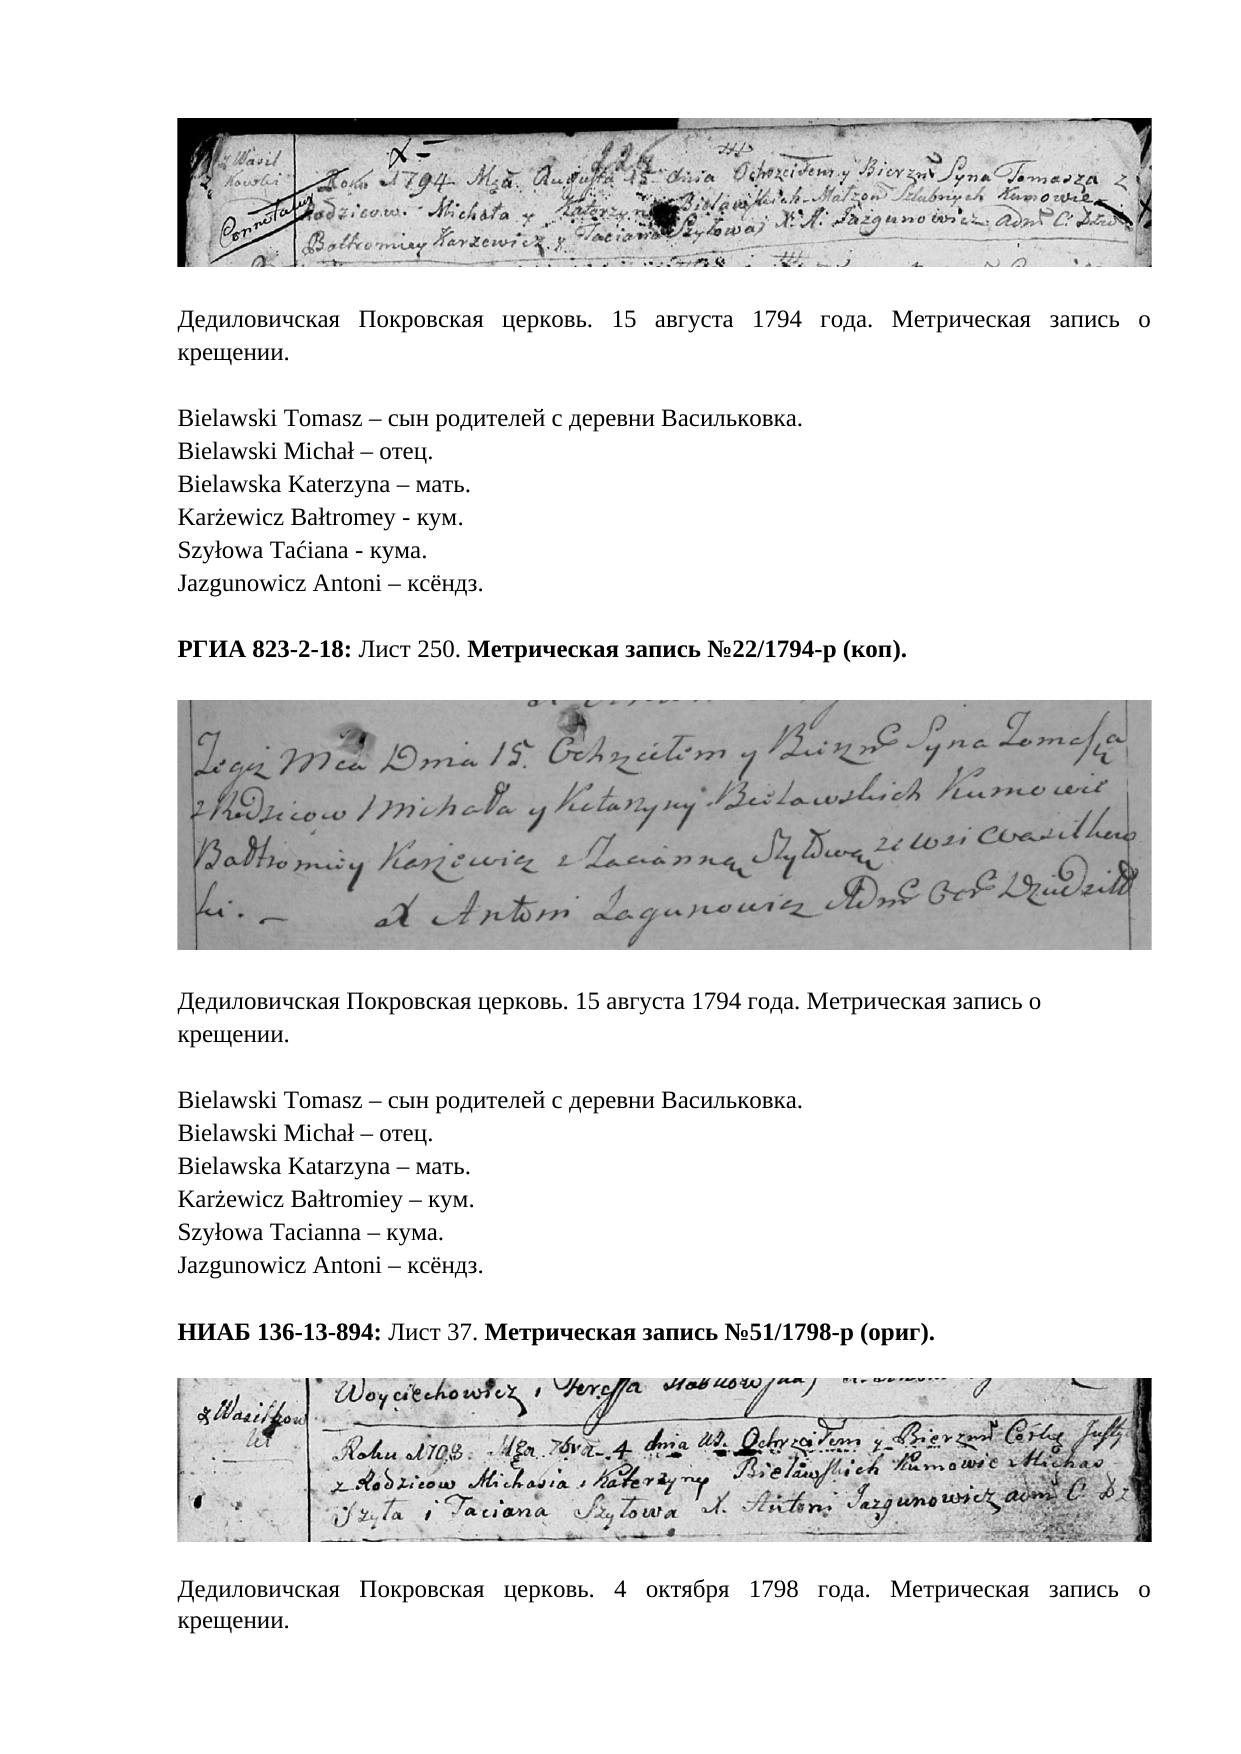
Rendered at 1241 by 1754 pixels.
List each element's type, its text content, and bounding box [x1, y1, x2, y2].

text Szyłowa Taćiana - кума. [177, 535, 1152, 564]
text РГИА 823-2-18: Лист 250. Метрическая запись №22/1794-р (коп). [177, 634, 1152, 663]
picture [177, 700, 1152, 950]
text Дедиловичская Покровская церковь. 15 августа 1794 года. Метрическая запись о крещении. [177, 986, 1152, 1048]
text Jazgunowicz Antoni – ксёндз. [177, 1251, 1152, 1279]
text Bielawska Katerzyna – мать. [177, 469, 1152, 498]
text Jazgunowicz Antoni – ксёндз. [177, 568, 1152, 597]
text Bielawski Michał – отец. [177, 1118, 1152, 1147]
text Karżewicz Bałtromiey – кум. [177, 1184, 1152, 1213]
text Bielawski Tomasz – сын родителей с деревни Васильковка. [177, 1085, 1152, 1114]
picture [177, 1378, 1152, 1542]
text Karżewicz Bałtromey - кум. [177, 502, 1152, 531]
text Szyłowa Tacianna – кума. [177, 1217, 1152, 1246]
text Дедиловичская Покровская церковь. 4 октября 1798 года. Метрическая запись о крещении. [177, 1574, 1152, 1634]
text Bielawski Tomasz – сын родителей с деревни Васильковка. [177, 403, 1152, 432]
picture [177, 118, 1152, 267]
text Дедиловичская Покровская церковь. 15 августа 1794 года. Метрическая запись о крещении. [177, 304, 1152, 366]
text НИАБ 136-13-894: Лист 37. Метрическая запись №51/1798-р (ориг). [177, 1317, 1152, 1345]
text Bielawski Michał – отец. [177, 436, 1152, 465]
text Bielawska Katarzyna – мать. [177, 1151, 1152, 1180]
